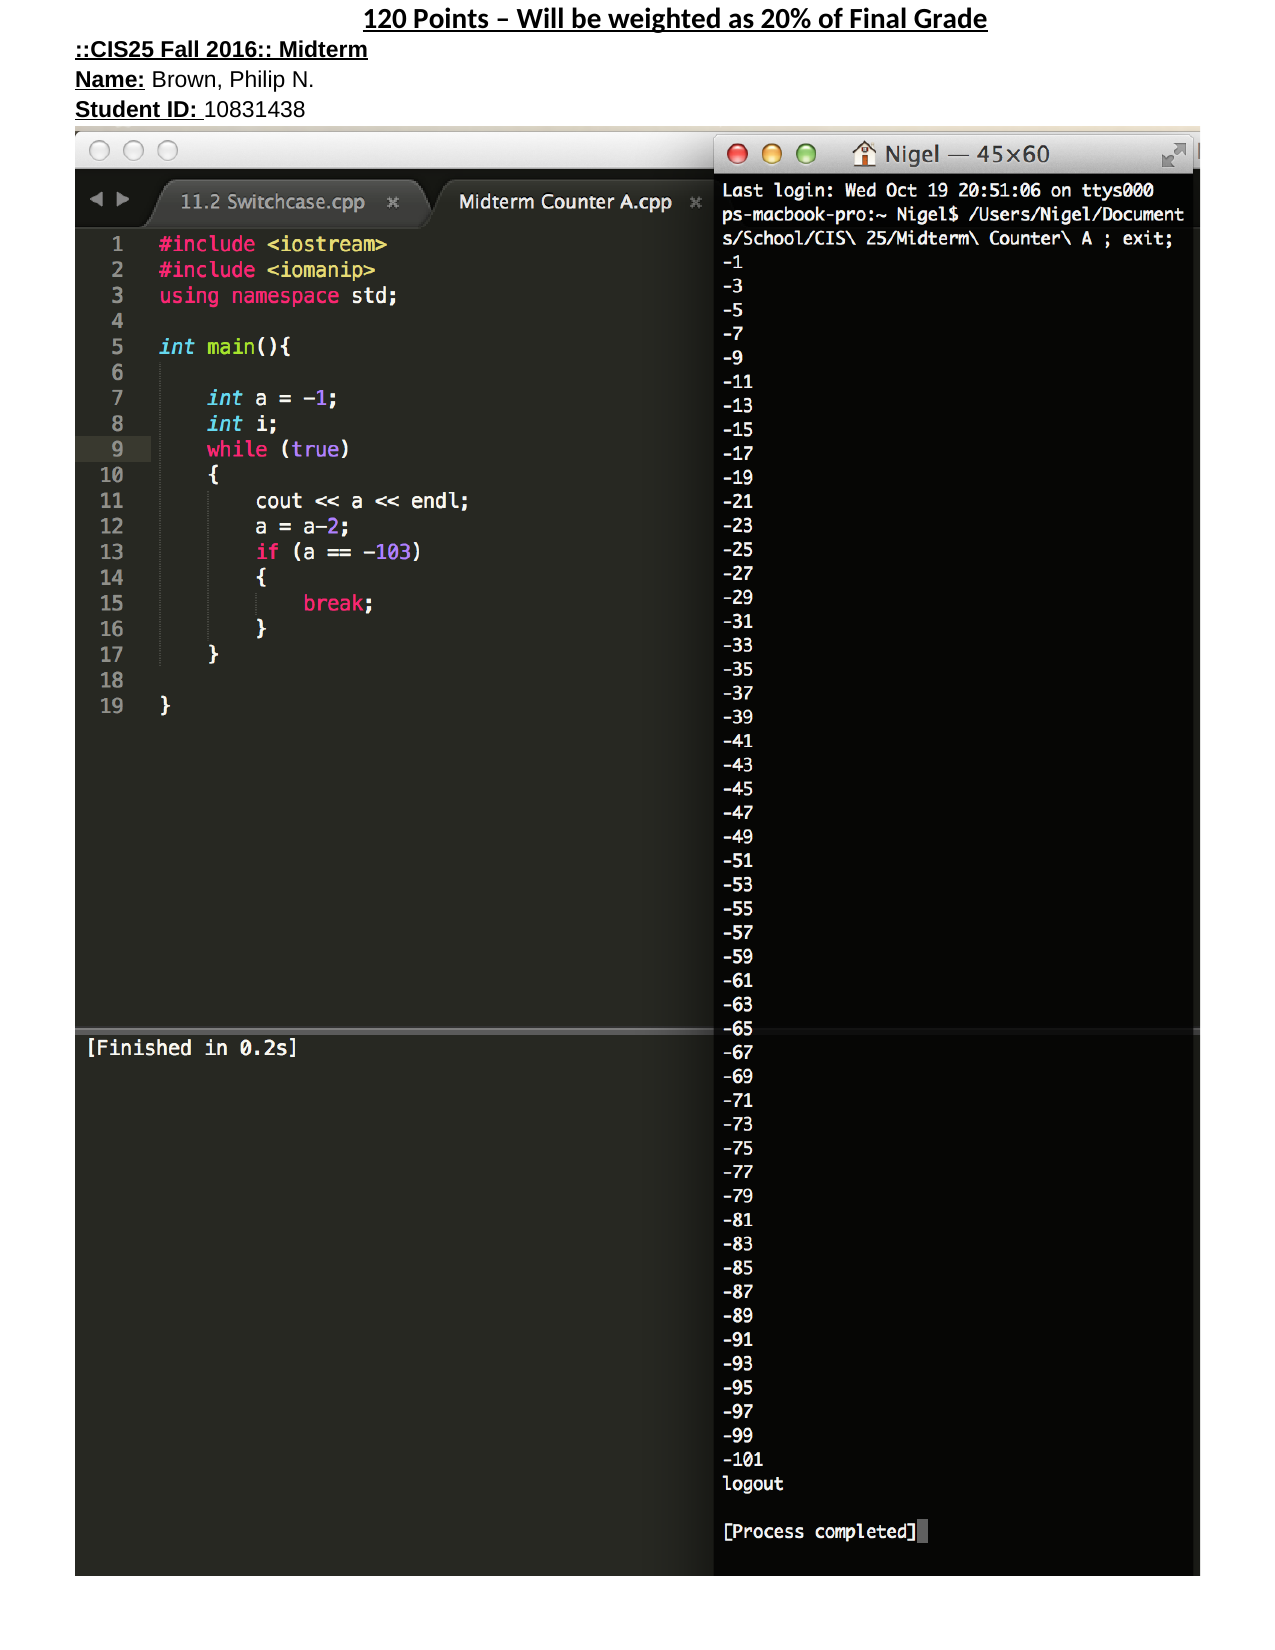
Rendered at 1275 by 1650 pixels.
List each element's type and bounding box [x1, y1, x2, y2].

picture [75, 126, 1200, 1576]
